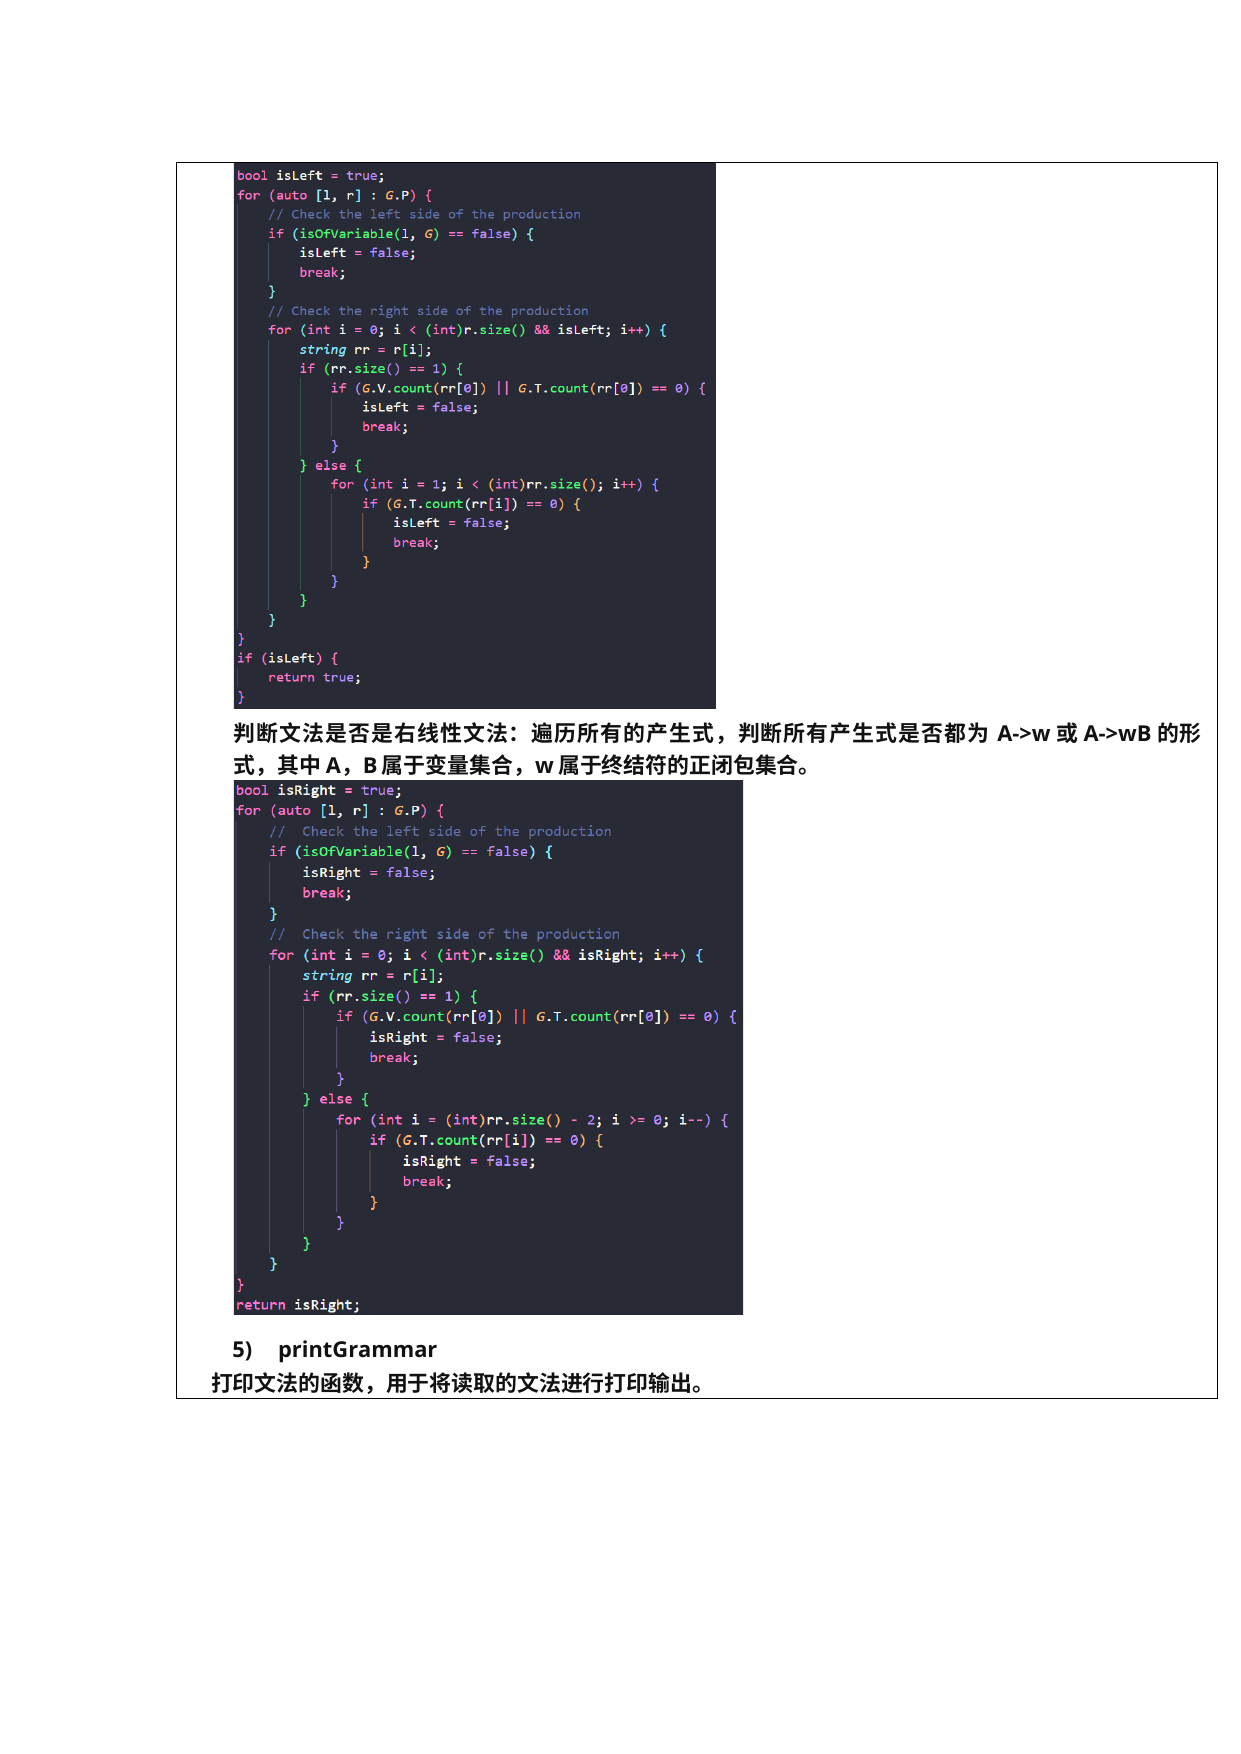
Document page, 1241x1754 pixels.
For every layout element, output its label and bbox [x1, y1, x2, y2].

picture [233, 163, 716, 709]
picture [233, 780, 744, 1315]
table_header [177, 163, 1217, 1398]
